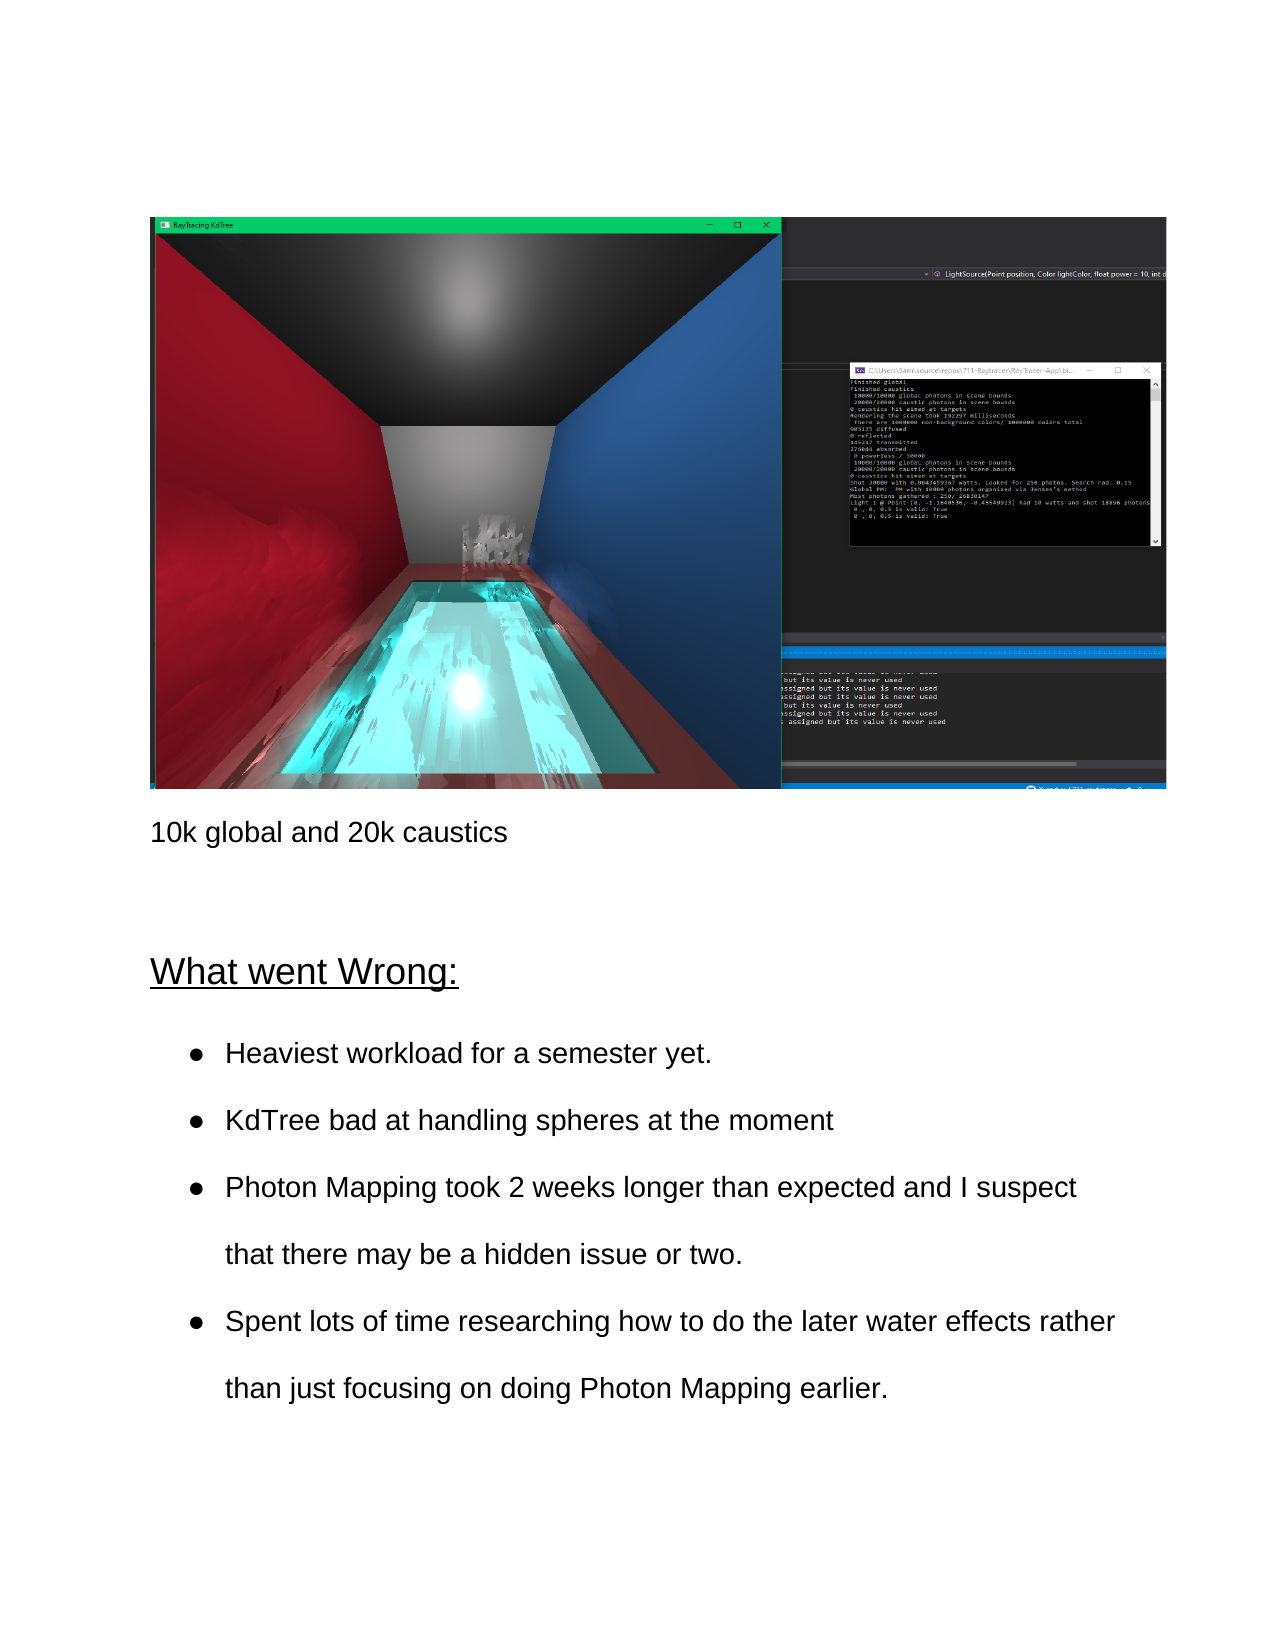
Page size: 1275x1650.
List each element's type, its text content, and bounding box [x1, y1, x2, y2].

text 10k global and 20k caustics [150, 815, 1125, 849]
list KdTree bad at handling spheres at the moment [187, 1103, 1125, 1136]
list Spent lots of time researching how to do the later water effects rather than just focusing on doing Photon Mapping earlier. [187, 1304, 1125, 1405]
picture [150, 217, 1167, 789]
text What went Wrong: [150, 949, 1125, 993]
list Heaviest workload for a semester yet. [187, 1036, 1125, 1069]
list Photon Mapping took 2 weeks longer than expected and I suspect that there may be a hidden issue or two. [187, 1170, 1125, 1271]
